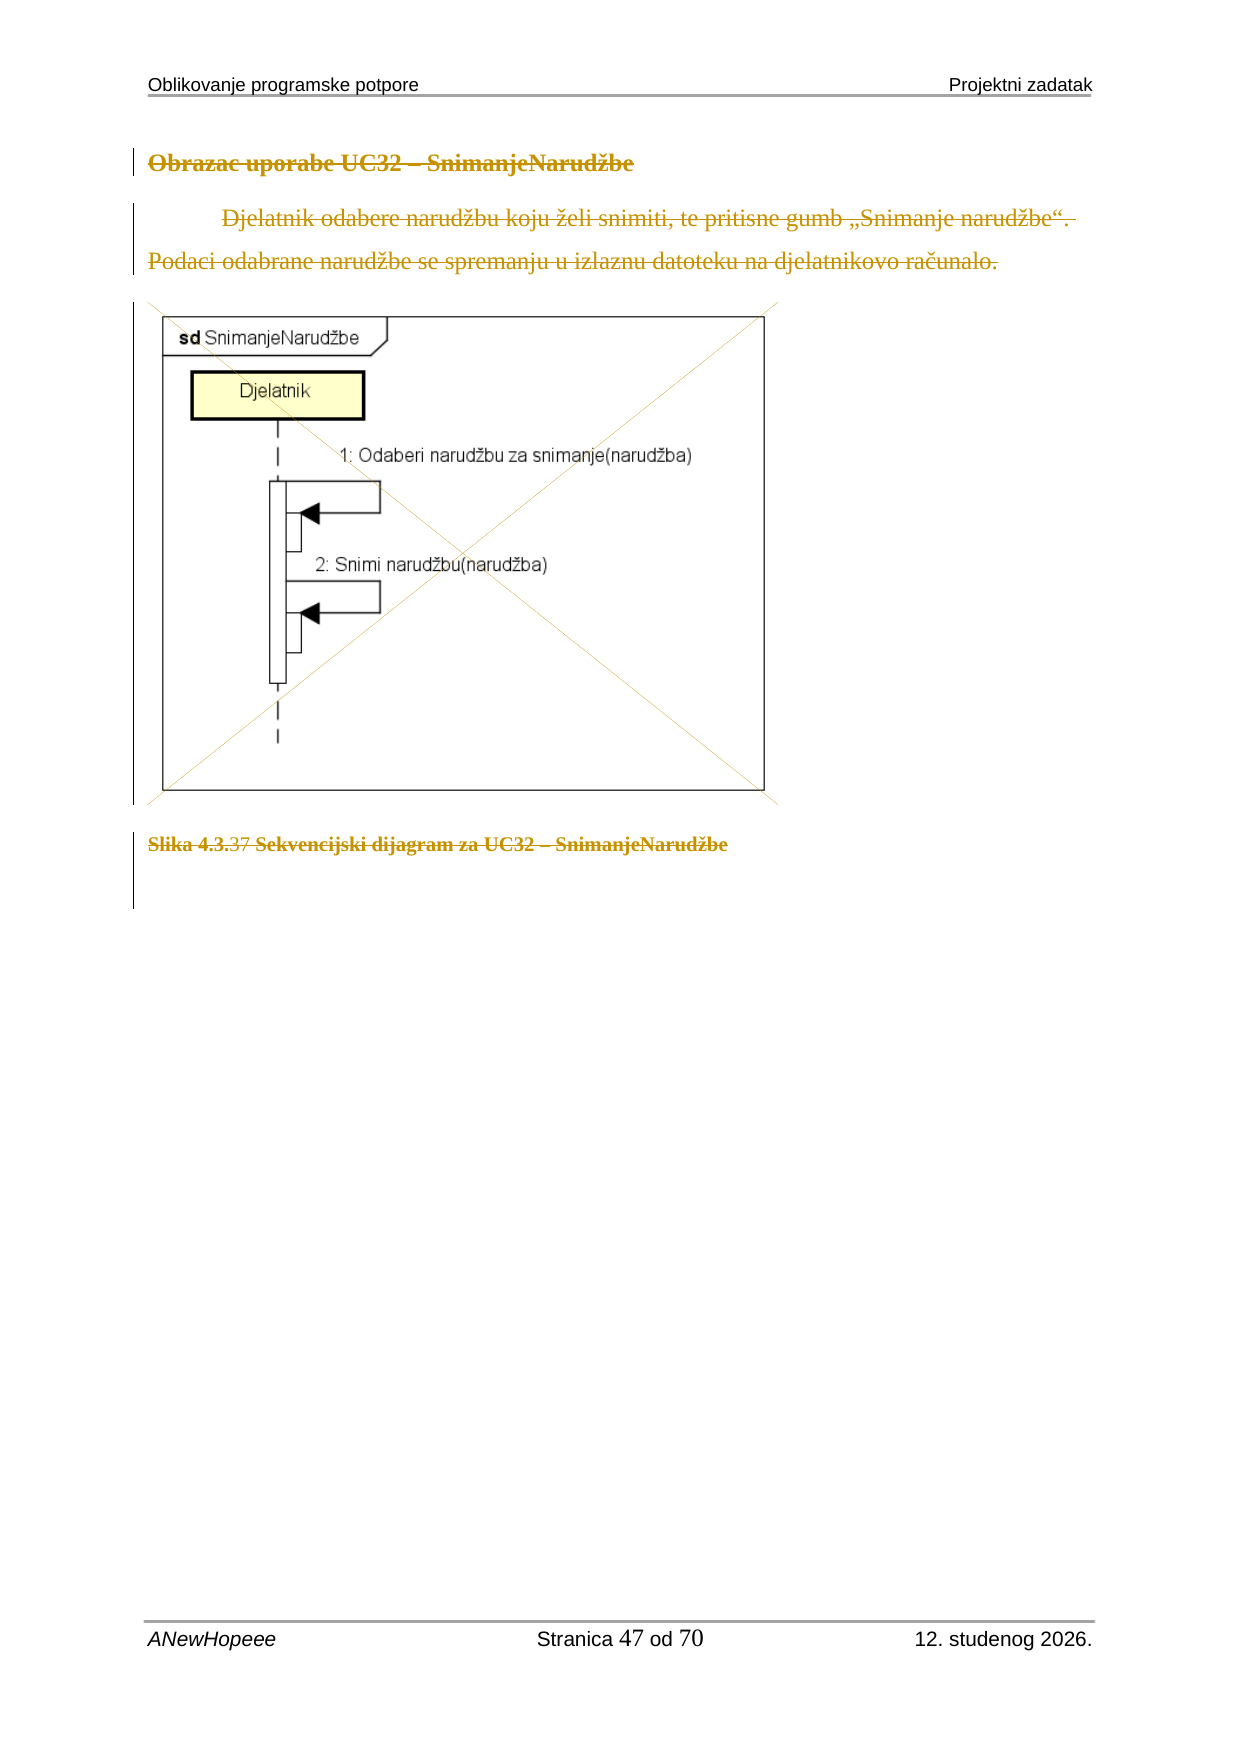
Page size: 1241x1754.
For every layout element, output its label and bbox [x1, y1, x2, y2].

picture [464, 303, 779, 804]
picture [147, 303, 461, 804]
picture [150, 302, 776, 552]
picture [149, 555, 777, 805]
